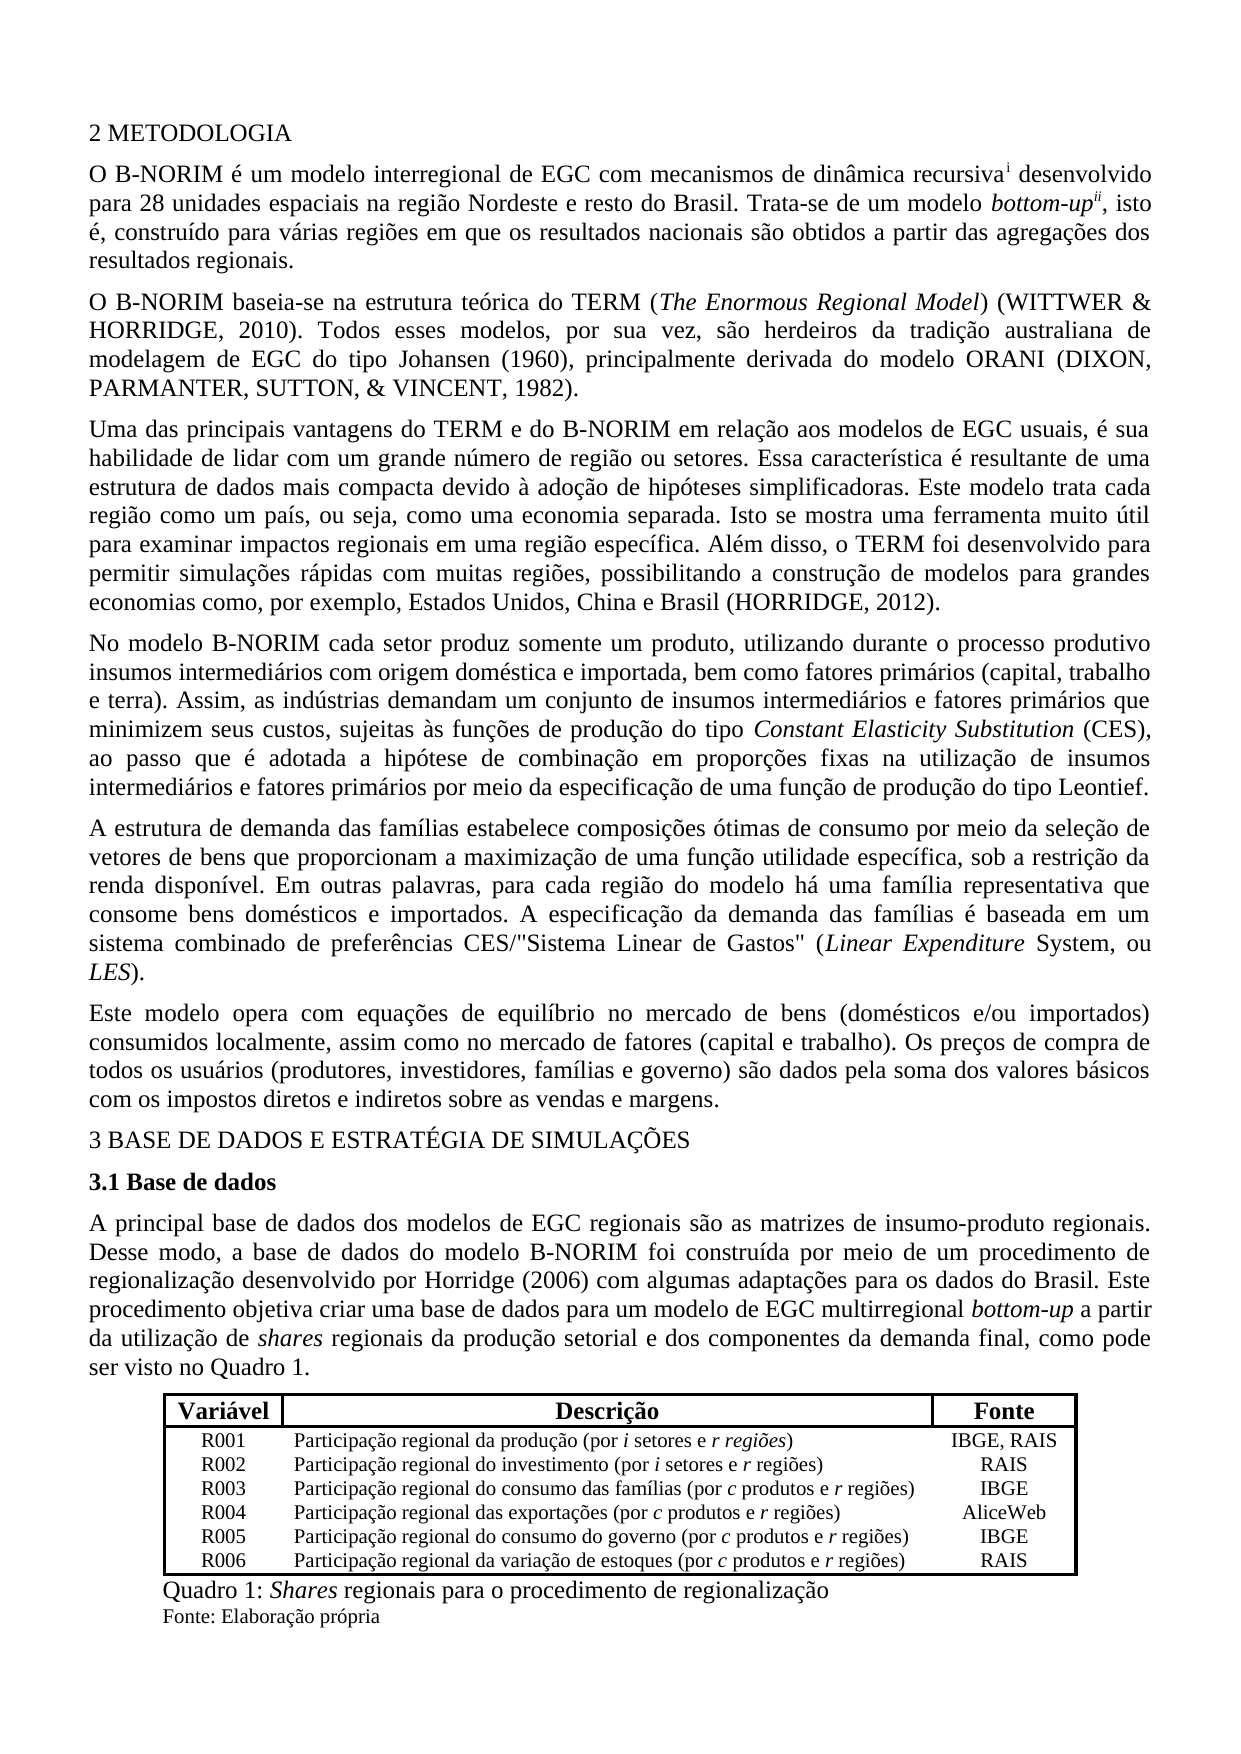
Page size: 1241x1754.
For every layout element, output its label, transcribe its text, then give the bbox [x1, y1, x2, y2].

table_cell IBGE [932, 1524, 1074, 1548]
table_cell RAIS [932, 1452, 1074, 1476]
table_cell IBGE [932, 1476, 1074, 1500]
text A estrutura de demanda das famílias estabelece composições ótimas de consumo por meio da seleção de vetores de bens que proporcionam a maximização de uma função utilidade específica, sob a restrição da renda disponível. Em outras palavras, para cada região do modelo há uma família representativa que consome bens domésticos e importados. A especificação da demanda das famílias é baseada em um sistema combinado de preferências CES/"Sistema Linear de Gastos" (Linear Expenditure System, ou LES). [89, 813, 1152, 986]
table_cell IBGE, RAIS [932, 1428, 1074, 1452]
table_cell R006 [166, 1549, 282, 1572]
table_cell Participação regional do consumo das famílias (por c produtos e r regiões) [283, 1476, 932, 1500]
text 2 METODOLOGIA [89, 118, 1152, 147]
text Uma das principais vantagens do TERM e do B-NORIM em relação aos modelos de EGC usuais, é sua habilidade de lidar com um grande número de região ou setores. Essa característica é resultante de uma estrutura de dados mais compacta devido à adoção de hipóteses simplificadoras. Este modelo trata cada região como um país, ou seja, como uma economia separada. Isto se mostra uma ferramenta muito útil para examinar impactos regionais em uma região específica. Além disso, o TERM foi desenvolvido para permitir simulações rápidas com muitas regiões, possibilitando a construção de modelos para grandes economias como, por exemplo, Estados Unidos, China e Brasil (HORRIDGE, 2012). [89, 414, 1152, 616]
table_header Fonte [934, 1396, 1074, 1425]
text Este modelo opera com equações de equilíbrio no mercado de bens (domésticos e/ou importados) consumidos localmente, assim como no mercado de fatores (capital e trabalho). Os preços de compra de todos os usuários (produtores, investidores, famílias e governo) são dados pela soma dos valores básicos com os impostos diretos e indiretos sobre as vendas e margens. [89, 998, 1152, 1113]
table_cell RAIS [932, 1549, 1074, 1572]
table_cell Participação regional das exportações (por c produtos e r regiões) [283, 1500, 932, 1524]
text O B-NORIM baseia-se na estrutura teórica do TERM (The Enormous Regional Model) (WITTWER & HORRIDGE, 2010). Todos esses modelos, por sua vez, são herdeiros da tradição australiana de modelagem de EGC do tipo Johansen (1960), principalmente derivada do modelo ORANI (DIXON, PARMANTER, SUTTON, & VINCENT, 1982). [89, 287, 1152, 402]
text No modelo B-NORIM cada setor produz somente um produto, utilizando durante o processo produtivo insumos intermediários com origem doméstica e importada, bem como fatores primários (capital, trabalho e terra). Assim, as indústrias demandam um conjunto de insumos intermediários e fatores primários que minimizem seus custos, sujeitas às funções de produção do tipo Constant Elasticity Substitution (CES), ao passo que é adotada a hipótese de combinação em proporções fixas na utilização de insumos intermediários e fatores primários por meio da especificação de uma função de produção do tipo Leontief. [89, 628, 1152, 801]
text 3 BASE DE DADOS E ESTRATÉGIA DE SIMULAÇÕES [89, 1126, 1152, 1154]
table_cell Participação regional do investimento (por i setores e r regiões) [283, 1452, 932, 1476]
table_cell R004 [166, 1500, 282, 1524]
table_cell AliceWeb [932, 1500, 1074, 1524]
table_cell R005 [166, 1524, 282, 1548]
table_cell Participação regional do consumo do governo (por c produtos e r regiões) [283, 1524, 932, 1548]
text 3.1 Base de dados [89, 1167, 1152, 1196]
table_cell R002 [166, 1452, 282, 1476]
table_cell Participação regional da variação de estoques (por c produtos e r regiões) [283, 1549, 932, 1572]
text O B-NORIM é um modelo interregional de EGC com mecanismos de dinâmica recursiva desenvolvido para 28 unidades espaciais na região Nordeste e resto do Brasil. Trata-se de um modelo bottom-up, isto é, construído para várias regiões em que os resultados nacionais são obtidos a partir das agregações dos resultados regionais. [89, 159, 1152, 274]
table_header Descrição [284, 1396, 931, 1425]
text Fonte: Elaboração própria [89, 1604, 1152, 1628]
table_header Variável [166, 1396, 281, 1425]
text A principal base de dados dos modelos de EGC regionais são as matrizes de insumo-produto regionais. Desse modo, a base de dados do modelo B-NORIM foi construída por meio de um procedimento de regionalização desenvolvido por Horridge (2006) com algumas adaptações para os dados do Brasil. Este procedimento objetiva criar uma base de dados para um modelo de EGC multirregional bottom-up a partir da utilização de shares regionais da produção setorial e dos componentes da demanda final, como pode ser visto no Quadro 1. [89, 1208, 1152, 1381]
table_cell R003 [166, 1476, 282, 1500]
text Quadro 1: Shares regionais para o procedimento de regionalização [89, 1576, 1152, 1604]
table_cell Participação regional da produção (por i setores e r regiões) [283, 1428, 932, 1452]
table_cell R001 [166, 1428, 282, 1452]
